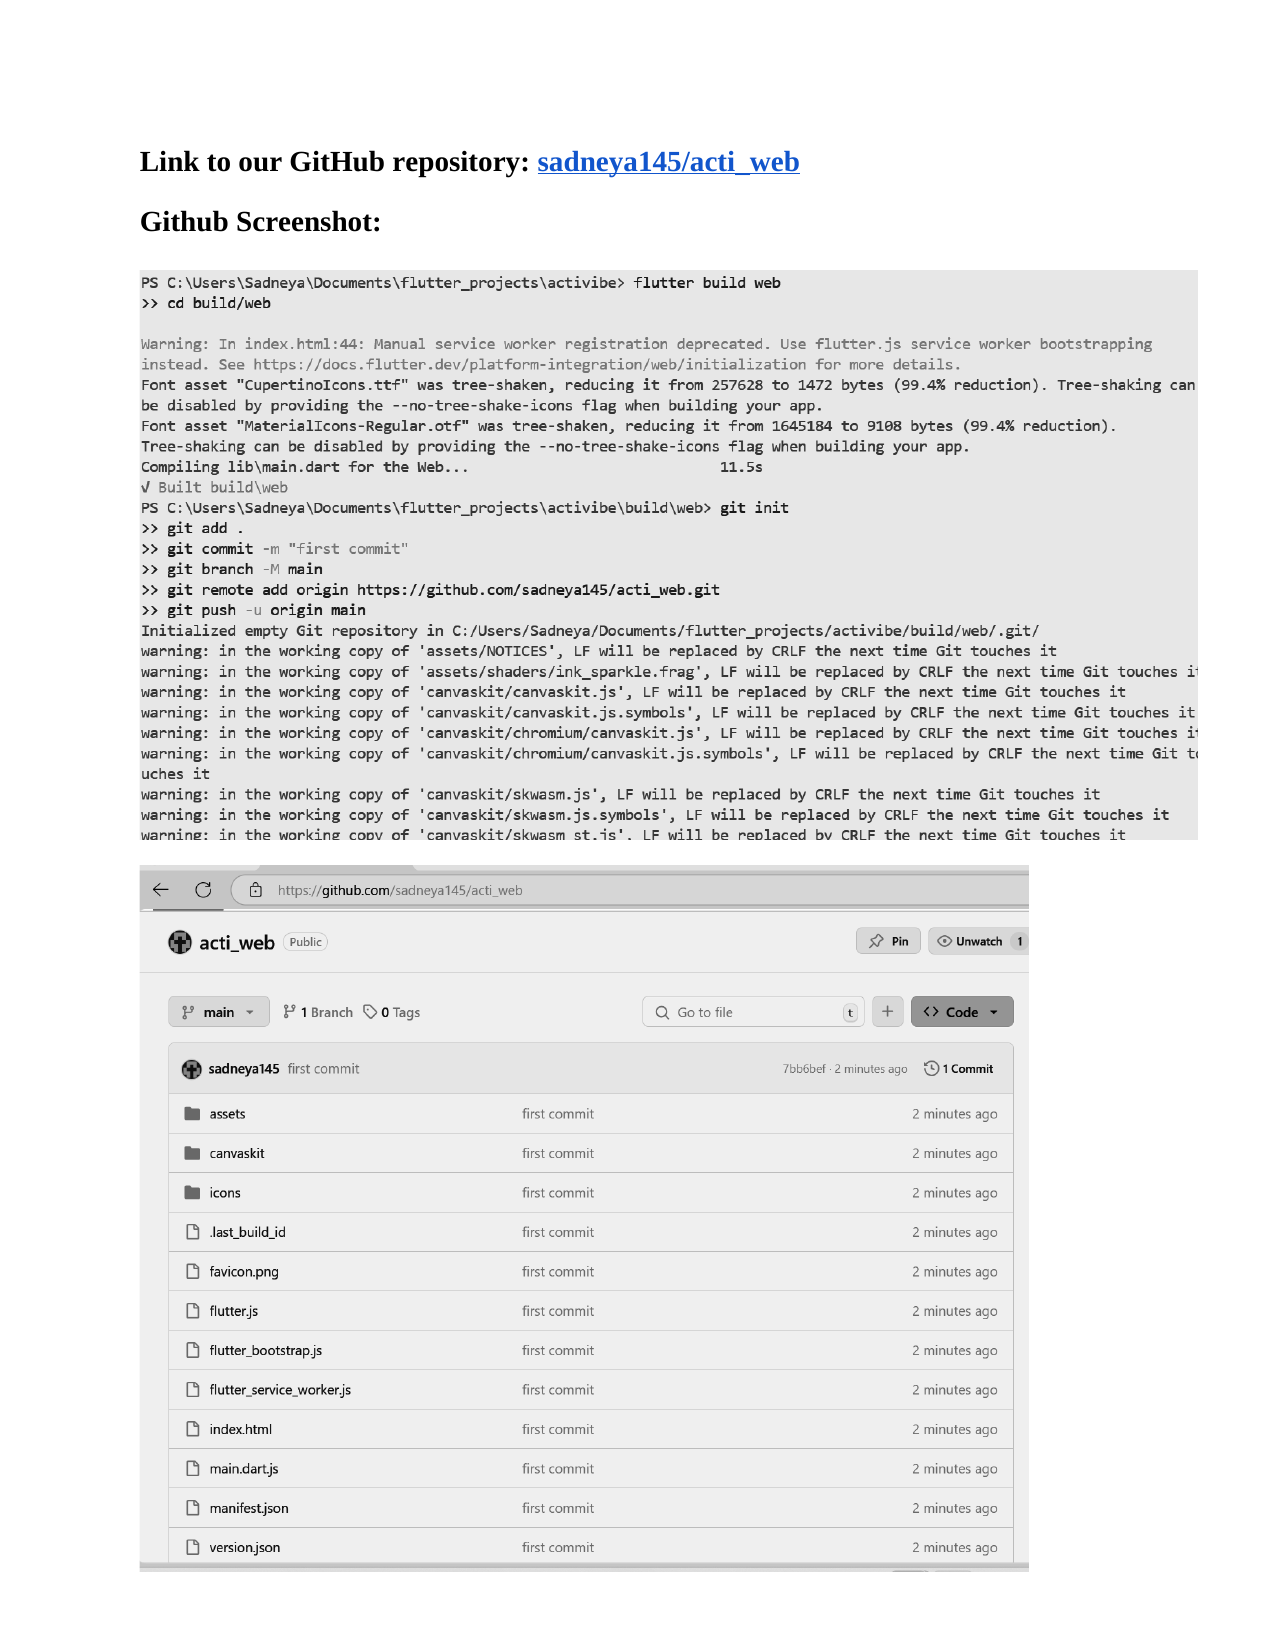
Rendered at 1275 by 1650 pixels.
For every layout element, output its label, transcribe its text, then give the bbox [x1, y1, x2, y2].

subtitle Link to our GitHub repository: sadneya145/acti_web [139, 144, 1198, 177]
text Github Screenshot: [139, 204, 1198, 237]
picture [139, 865, 1029, 1572]
picture [139, 270, 1198, 840]
